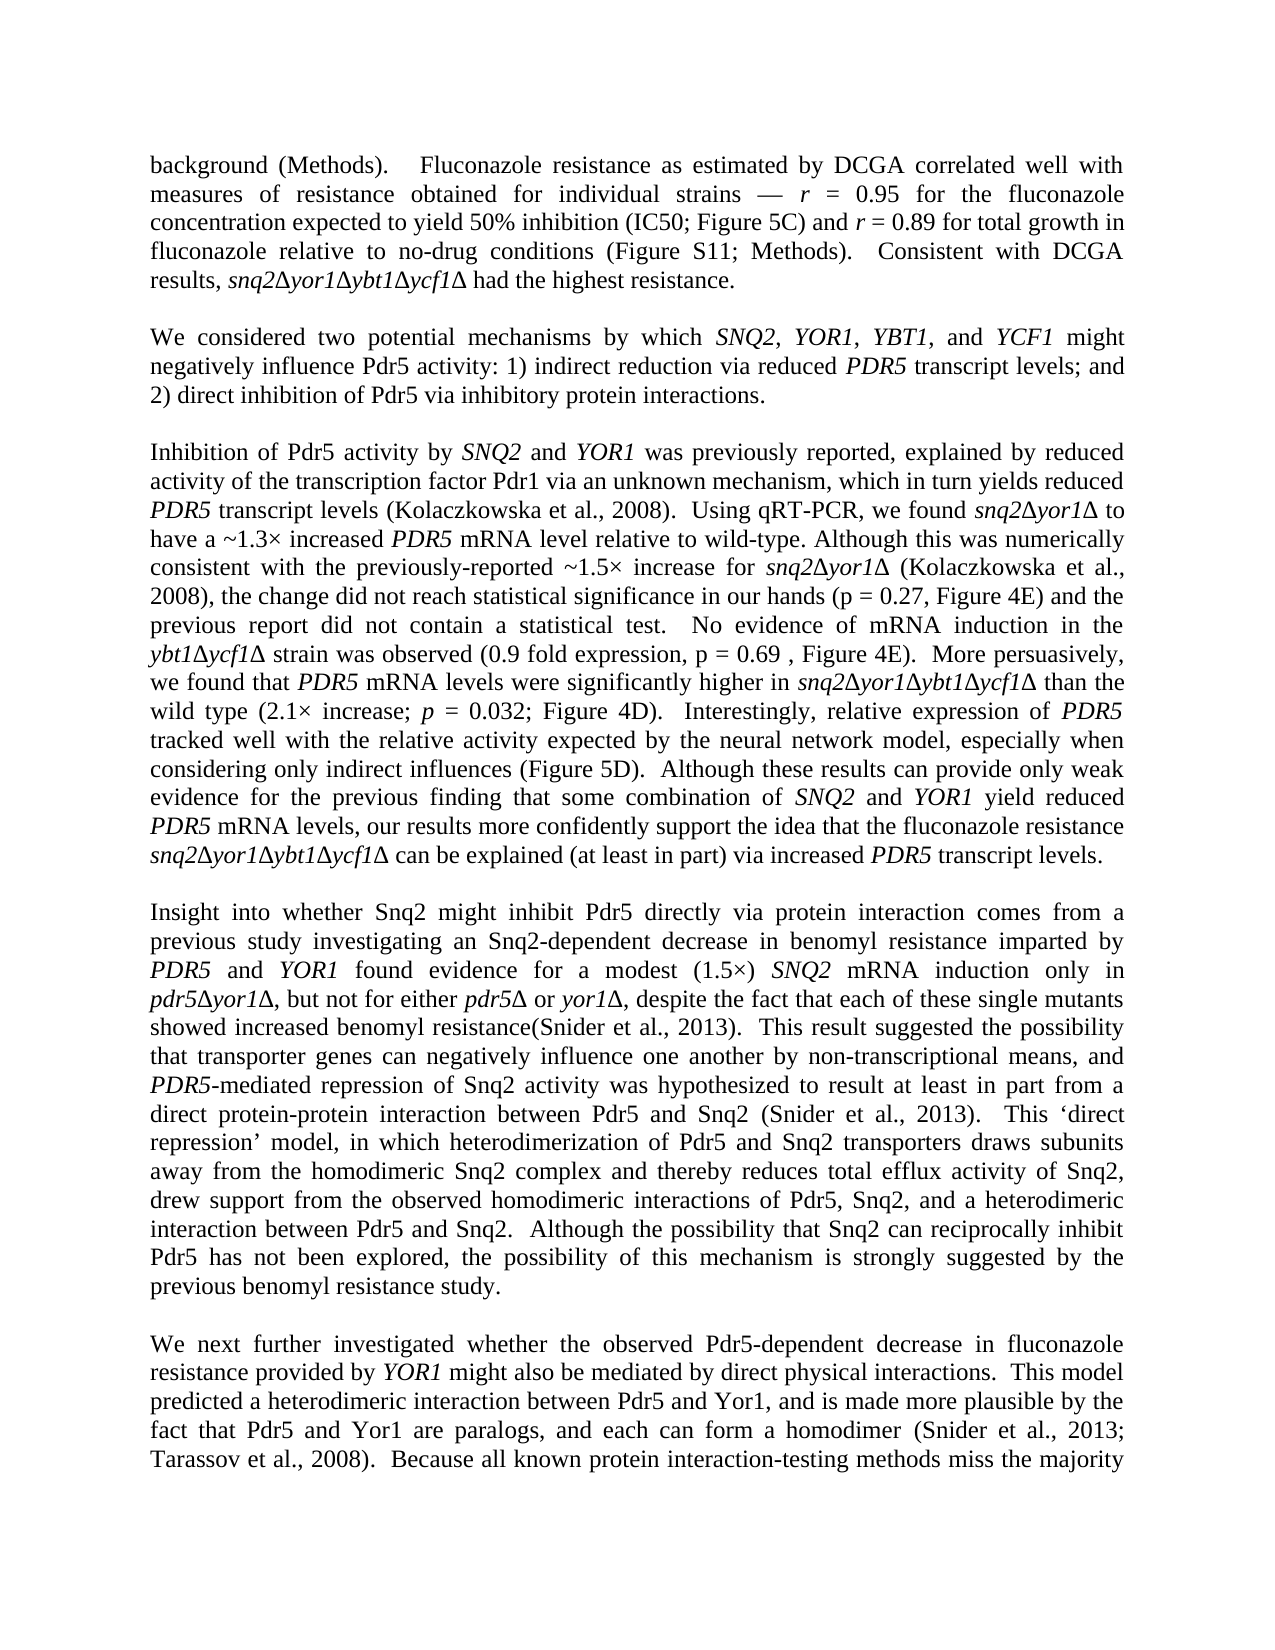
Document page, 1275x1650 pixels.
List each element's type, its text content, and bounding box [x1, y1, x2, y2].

text Insight into whether Snq2 might inhibit Pdr5 directly via protein interaction comes from a previous study investigating an Snq2-dependent decrease in benomyl resistance imparted by PDR5 and YOR1 found evidence for a modest (1.5×) SNQ2 mRNA induction only in pdr5∆yor1∆, but not for either pdr5∆ or yor1∆, despite the fact that each of these single mutants showed increased benomyl resistance(Snider et al., 2013). This result suggested the possibility that transporter genes can negatively influence one another by non-transcriptional means, and PDR5-mediated repression of Snq2 activity was hypothesized to result at least in part from a direct protein-protein interaction between Pdr5 and Snq2 (Snider et al., 2013). This ‘direct repression’ model, in which heterodimerization of Pdr5 and Snq2 transporters draws subunits away from the homodimeric Snq2 complex and thereby reduces total efflux activity of Snq2, drew support from the observed homodimeric interactions of Pdr5, Snq2, and a heterodimeric interaction between Pdr5 and Snq2. Although the possibility that Snq2 can reciprocally inhibit Pdr5 has not been explored, the possibility of this mechanism is strongly suggested by the previous benomyl resistance study. [150, 897, 1125, 1300]
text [150, 1329, 1125, 1472]
text We considered two potential mechanisms by which SNQ2, YOR1, YBT1, and YCF1 might negatively influence Pdr5 activity: 1) indirect reduction via reduced PDR5 transcript levels; and 2) direct inhibition of Pdr5 via inhibitory protein interactions. [150, 322, 1125, 409]
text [150, 150, 1125, 294]
text Inhibition of Pdr5 activity by SNQ2 and YOR1 was previously reported, explained by reduced activity of the transcription factor Pdr1 via an unknown mechanism, which in turn yields reduced PDR5 transcript levels (Kolaczkowska et al., 2008). Using qRT-PCR, we found snq2∆yor1∆ to have a ~1.3× increased PDR5 mRNA level relative to wild-type. Although this was numerically consistent with the previously-reported ~1.5× increase for snq2∆yor1∆ (Kolaczkowska et al., 2008), the change did not reach statistical significance in our hands (p = 0.27, Figure 4E) and the previous report did not contain a statistical test. No evidence of mRNA induction in the ybt1∆ycf1∆ strain was observed (0.9 fold expression, p = 0.69 , Figure 4E). More persuasively, we found that PDR5 mRNA levels were significantly higher in snq2∆yor1∆ybt1∆ycf1∆ than the wild type (2.1× increase; p = 0.032; Figure 4D). Interestingly, relative expression of PDR5 tracked well with the relative activity expected by the neural network model, especially when considering only indirect influences (Figure 5D). Although these results can provide only weak evidence for the previous finding that some combination of SNQ2 and YOR1 yield reduced PDR5 mRNA levels, our results more confidently support the idea that the fluconazole resistance snq2∆yor1∆ybt1∆ycf1∆ can be explained (at least in part) via increased PDR5 transcript levels. [150, 437, 1125, 869]
